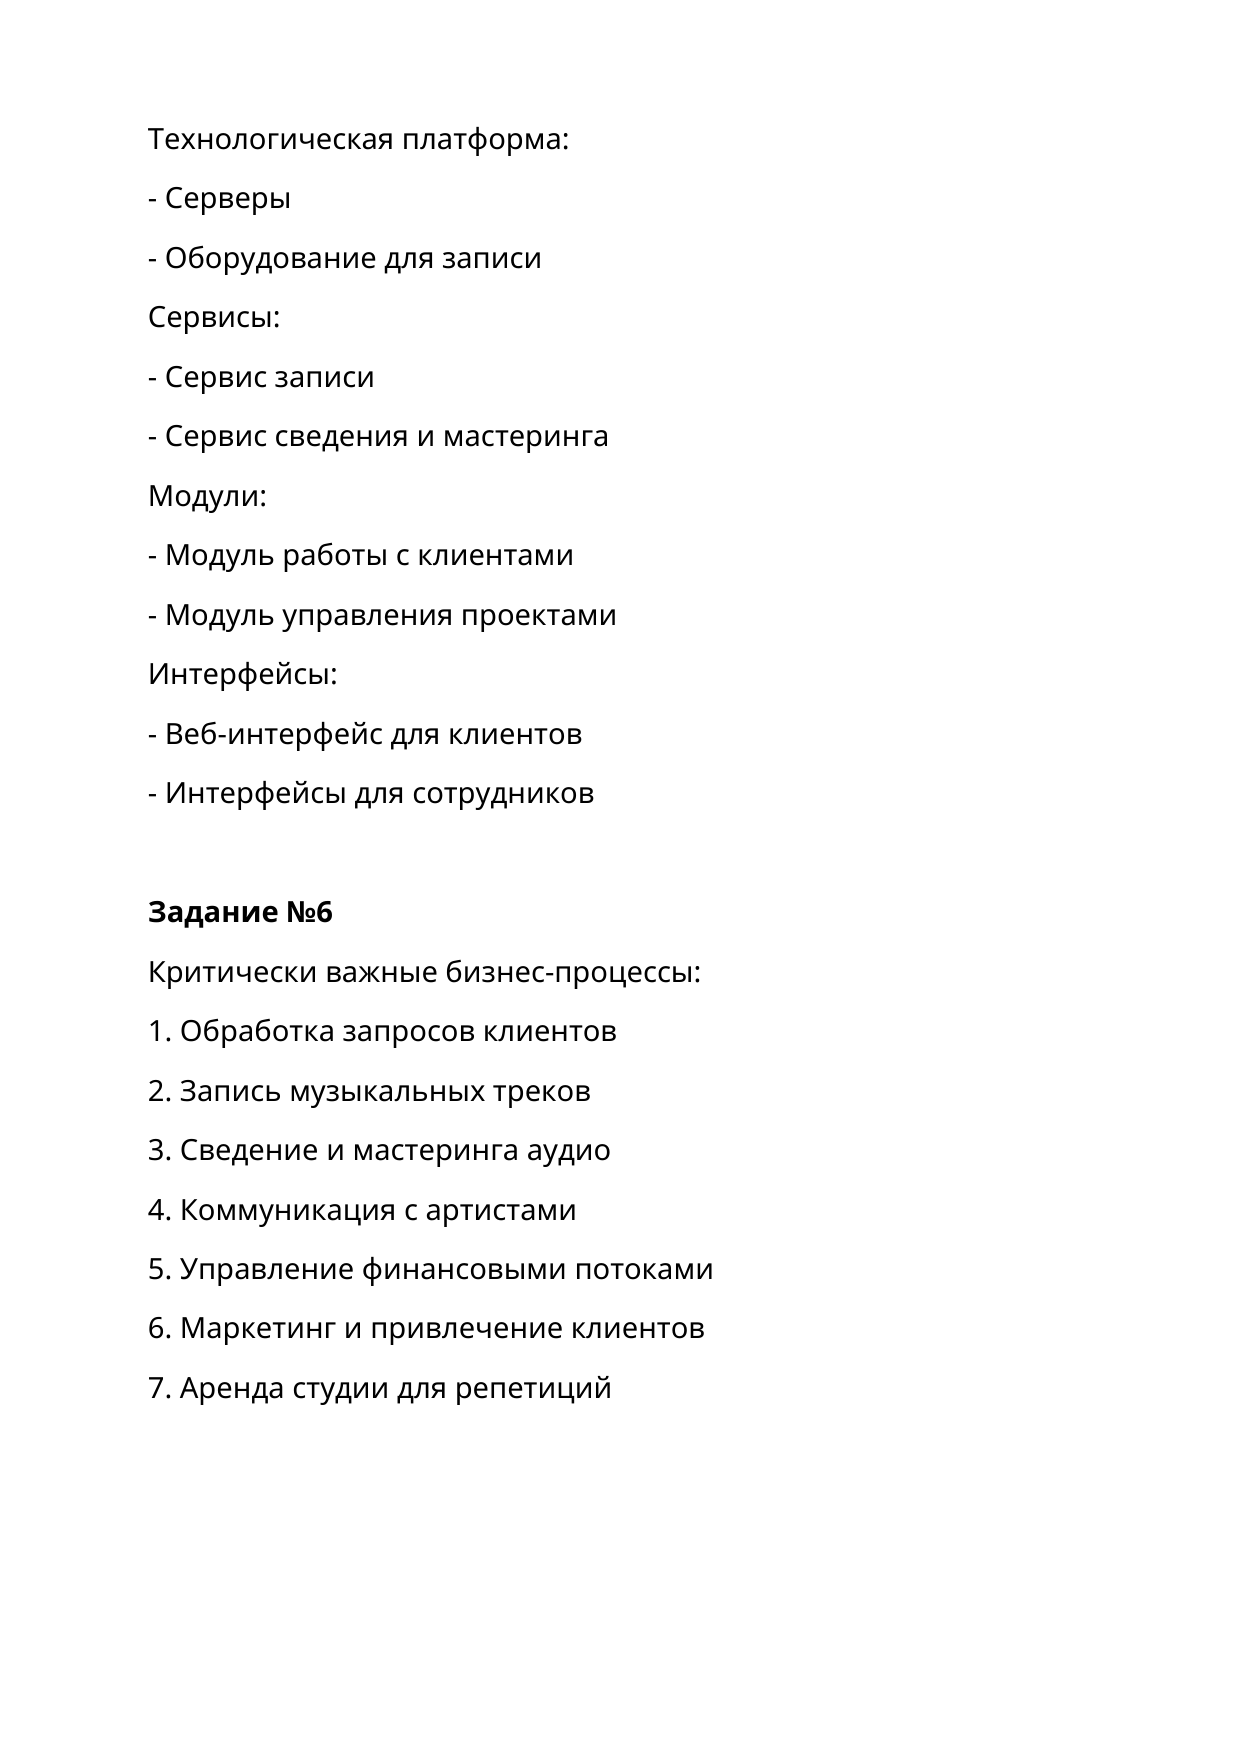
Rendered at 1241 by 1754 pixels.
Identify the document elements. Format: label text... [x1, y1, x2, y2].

text 1. Обработка запросов клиентов [148, 1010, 1152, 1050]
text - Веб-интерфейс для клиентов [148, 713, 1152, 753]
text Сервисы: [148, 297, 1152, 336]
text 6. Маркетинг и привлечение клиентов [148, 1308, 1152, 1347]
text 4. Коммуникация с артистами [148, 1189, 1152, 1228]
text 5. Управление финансовыми потоками [148, 1248, 1152, 1288]
text - Сервис записи [148, 356, 1152, 396]
text Модули: [148, 475, 1152, 515]
text - Оборудование для записи [148, 237, 1152, 277]
text Интерфейсы: [148, 653, 1152, 693]
text 7. Аренда студии для репетиций [148, 1367, 1152, 1407]
text Критически важные бизнес-процессы: [148, 951, 1152, 991]
text - Серверы [148, 178, 1152, 217]
text Технологическая платформа: [148, 118, 1152, 158]
text 2. Запись музыкальных треков [148, 1070, 1152, 1109]
text - Модуль управления проектами [148, 594, 1152, 634]
text - Сервис сведения и мастеринга [148, 416, 1152, 455]
text Задание №6 [148, 891, 1152, 931]
text - Модуль работы с клиентами [148, 534, 1152, 574]
text - Интерфейсы для сотрудников [148, 772, 1152, 812]
text 3. Сведение и мастеринга аудио [148, 1129, 1152, 1169]
